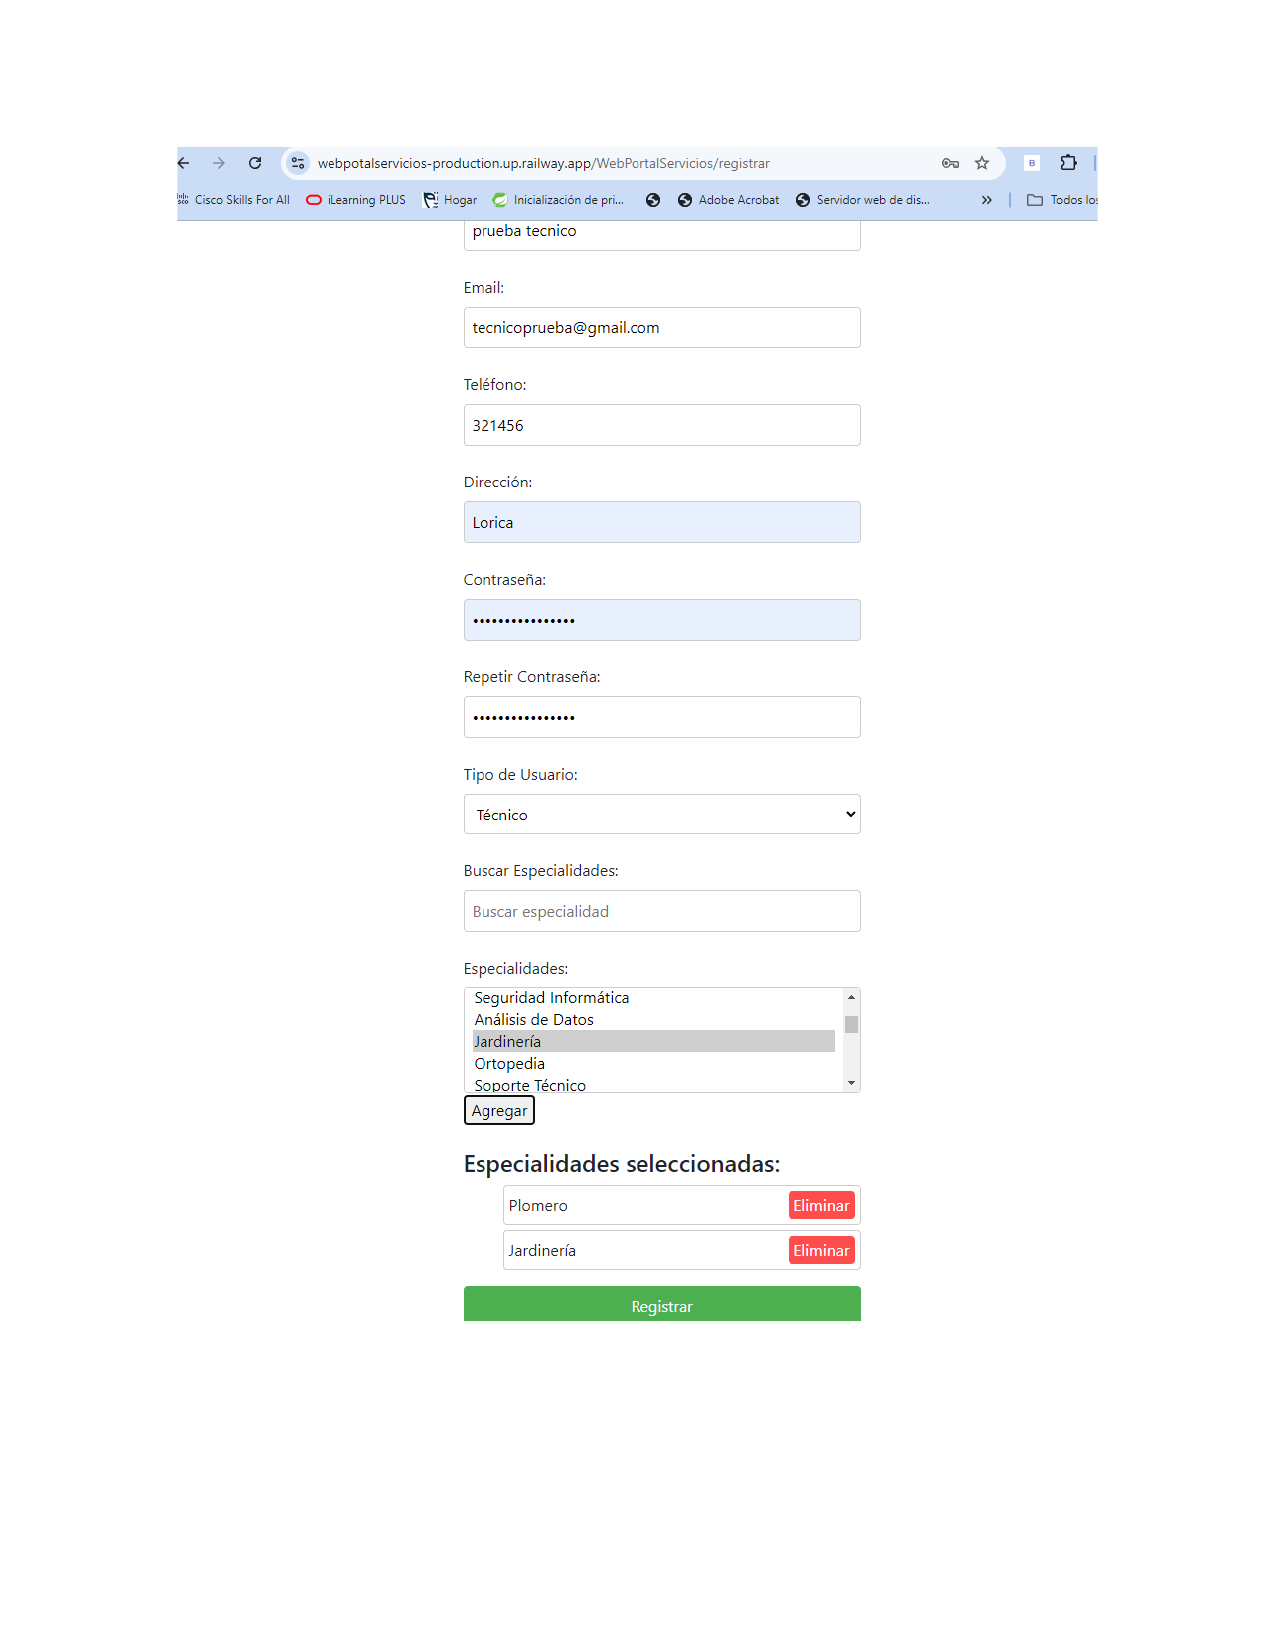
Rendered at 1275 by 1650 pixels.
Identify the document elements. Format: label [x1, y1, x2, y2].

picture [177, 147, 1098, 1321]
